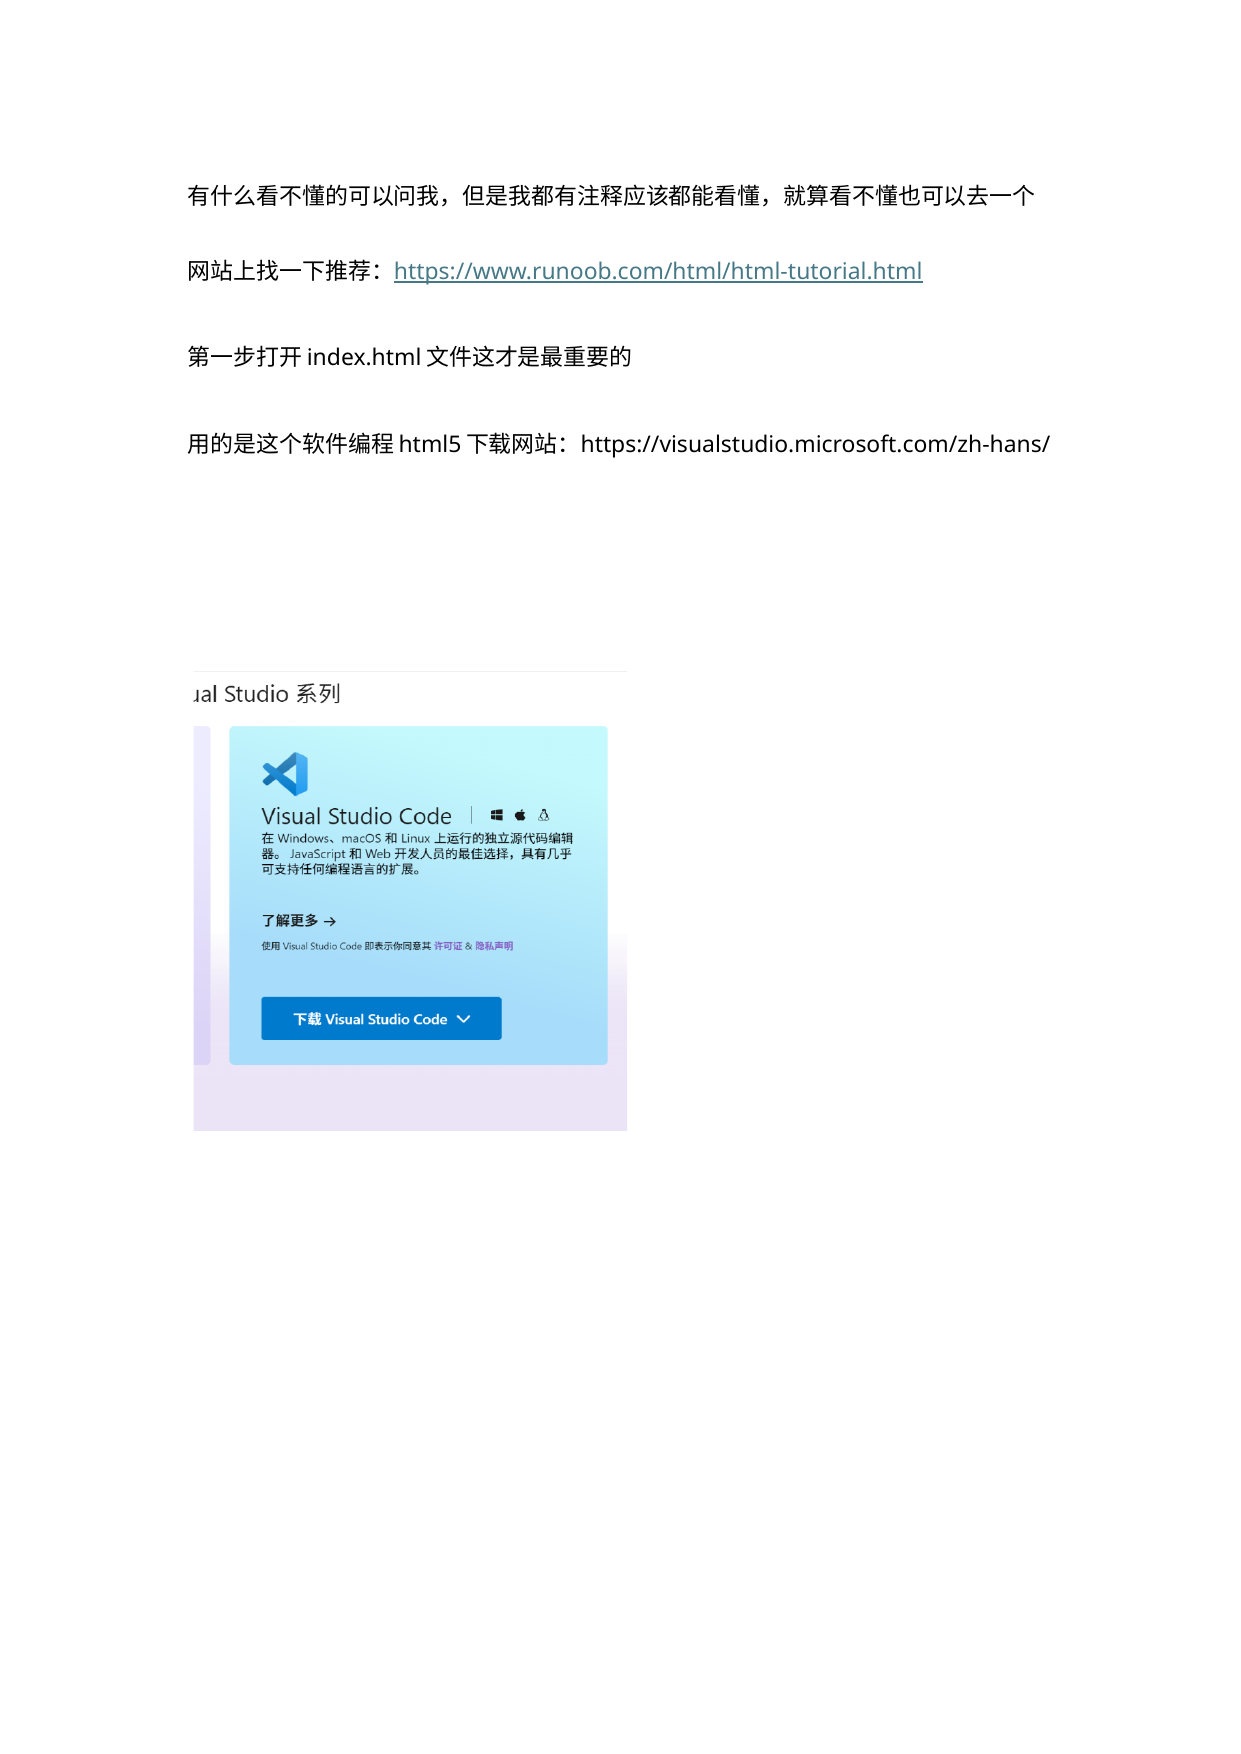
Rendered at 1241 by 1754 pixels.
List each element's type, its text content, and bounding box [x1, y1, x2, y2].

picture [192, 671, 630, 864]
text 用的是这个软件编程html5下载网站：https://visualstudio.microsoft.com/zh-hans/ [187, 410, 1053, 475]
text 第一步打开index.html文件这才是最重要的 [187, 323, 1053, 388]
text 有什么看不懂的可以问我，但是我都有注释应该都能看懂，就算看不懂也可以去一个网站上找一下推荐：https://www.runoob.com/html/html-tutorial.html [187, 162, 1053, 302]
